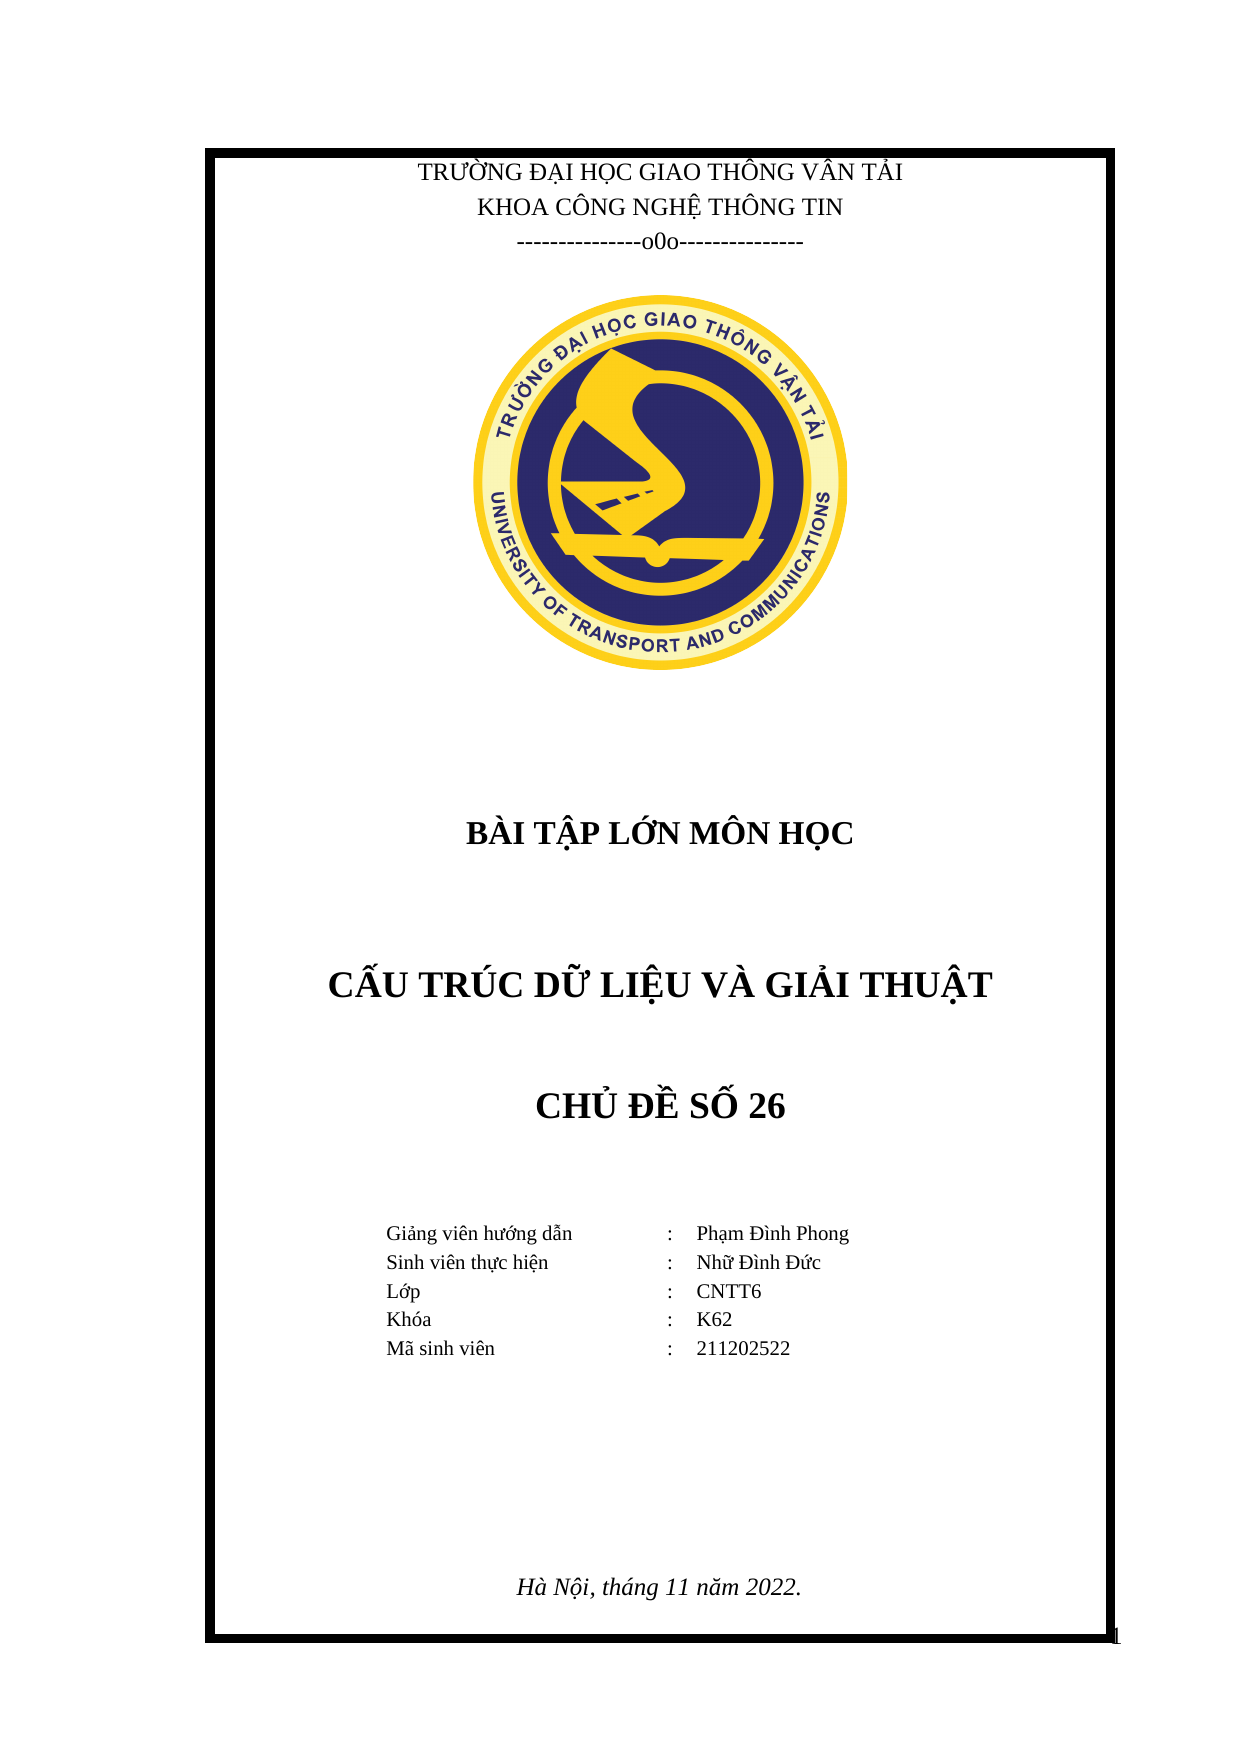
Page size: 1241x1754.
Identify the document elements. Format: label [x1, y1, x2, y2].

picture [473, 295, 848, 670]
